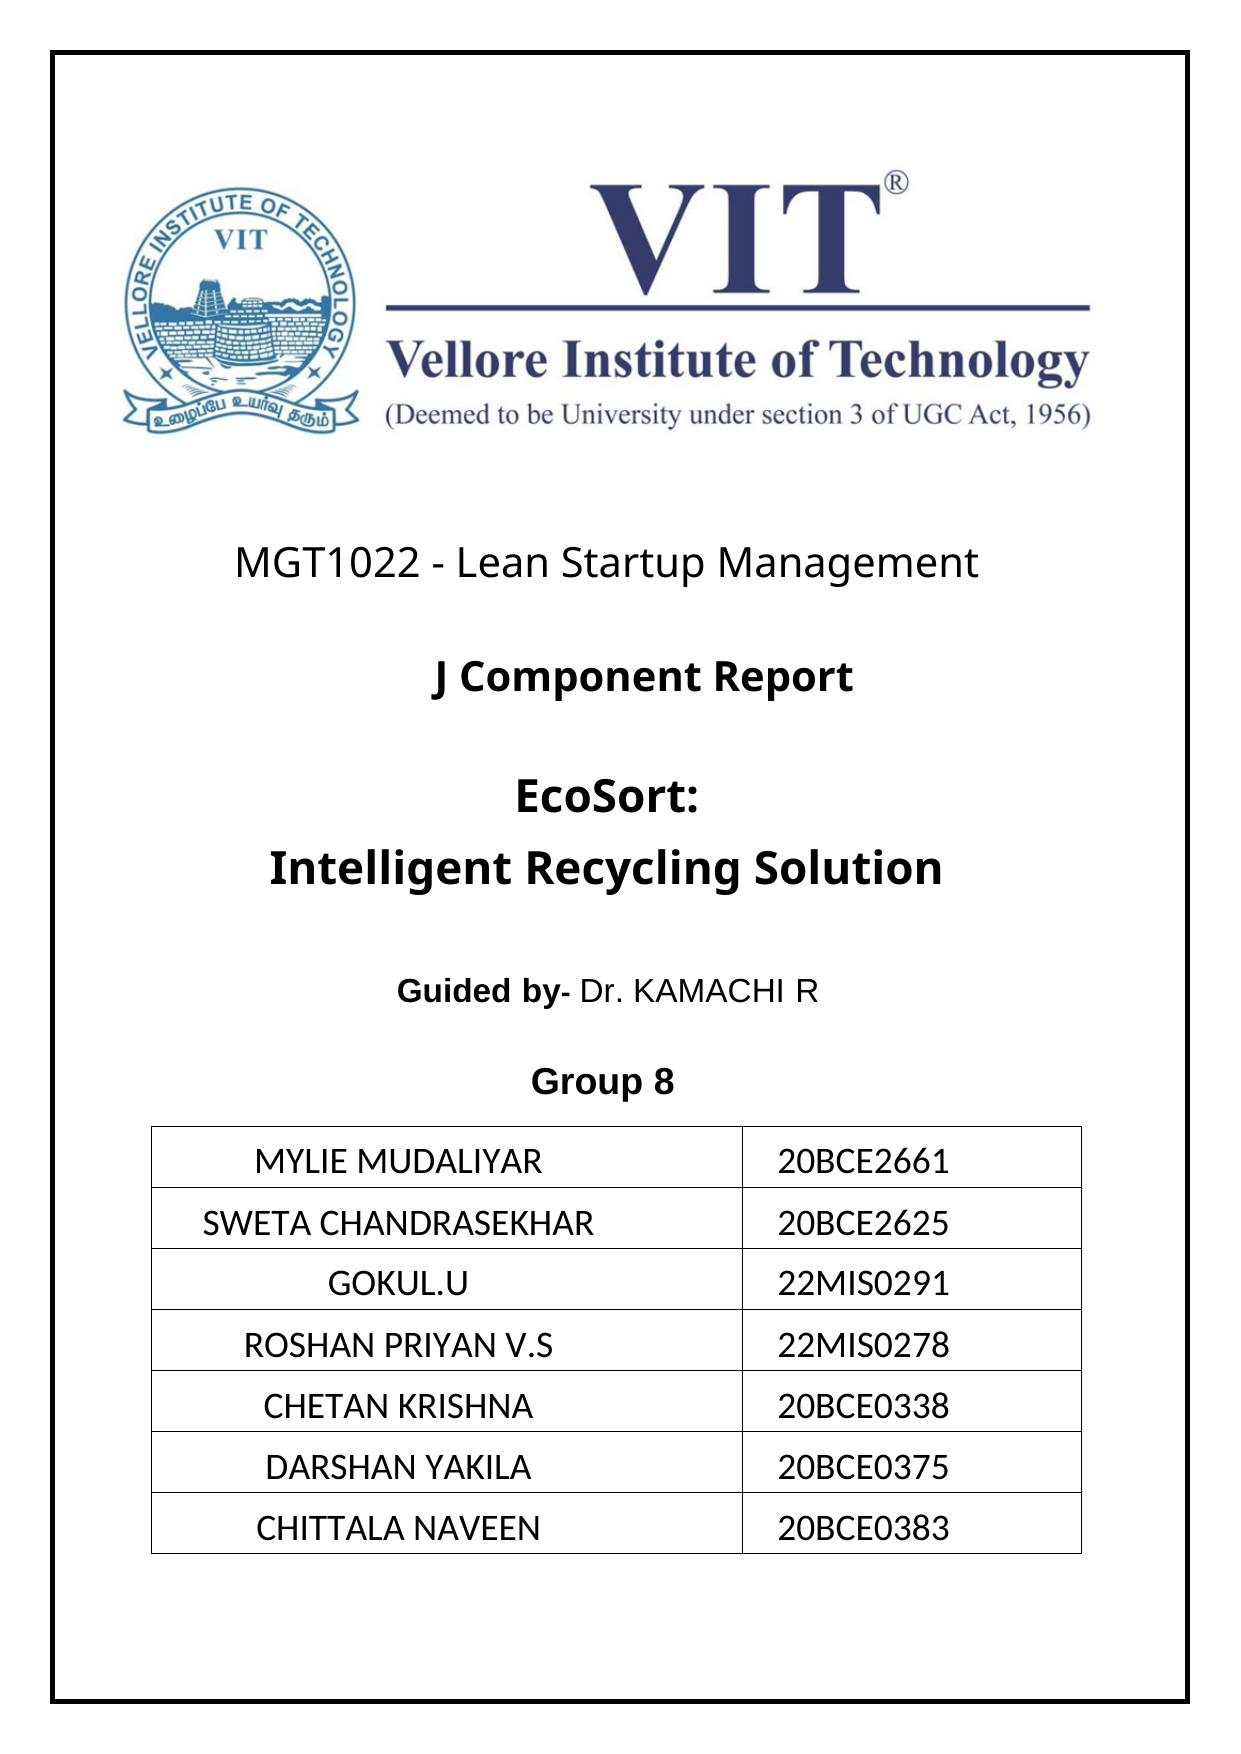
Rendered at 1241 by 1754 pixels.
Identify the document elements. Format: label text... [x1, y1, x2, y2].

table_cell SWETA CHANDRASEKHAR [152, 1188, 742, 1248]
table_header 20BCE2661 [743, 1127, 1081, 1187]
title MGT1022 - Lean Startup Management [121, 533, 1092, 590]
title J Component Report [196, 647, 1092, 703]
table_cell 22MIS0278 [743, 1310, 1081, 1370]
picture [120, 164, 1096, 440]
table_cell 20BCE0338 [743, 1371, 1081, 1431]
text Intelligent Recycling Solution [121, 835, 1092, 898]
table_header MYLIE MUDALIYAR [152, 1127, 742, 1187]
table_cell ROSHAN PRIYAN V.S [152, 1310, 742, 1370]
table_cell 20BCE2625 [743, 1188, 1081, 1248]
text Group 8 [224, 1059, 981, 1103]
table_cell DARSHAN YAKILA [152, 1432, 742, 1492]
table_cell 20BCE0383 [743, 1493, 1081, 1553]
table_cell 22MIS0291 [743, 1249, 1081, 1309]
text EcoSort: [121, 764, 1092, 826]
table_cell CHITTALA NAVEEN [152, 1493, 742, 1553]
text Guided by- Dr. KAMACHI R [106, 971, 1110, 1009]
table_cell GOKUL.U [152, 1249, 742, 1309]
table_cell 20BCE0375 [743, 1432, 1081, 1492]
table_cell CHETAN KRISHNA [152, 1371, 742, 1431]
